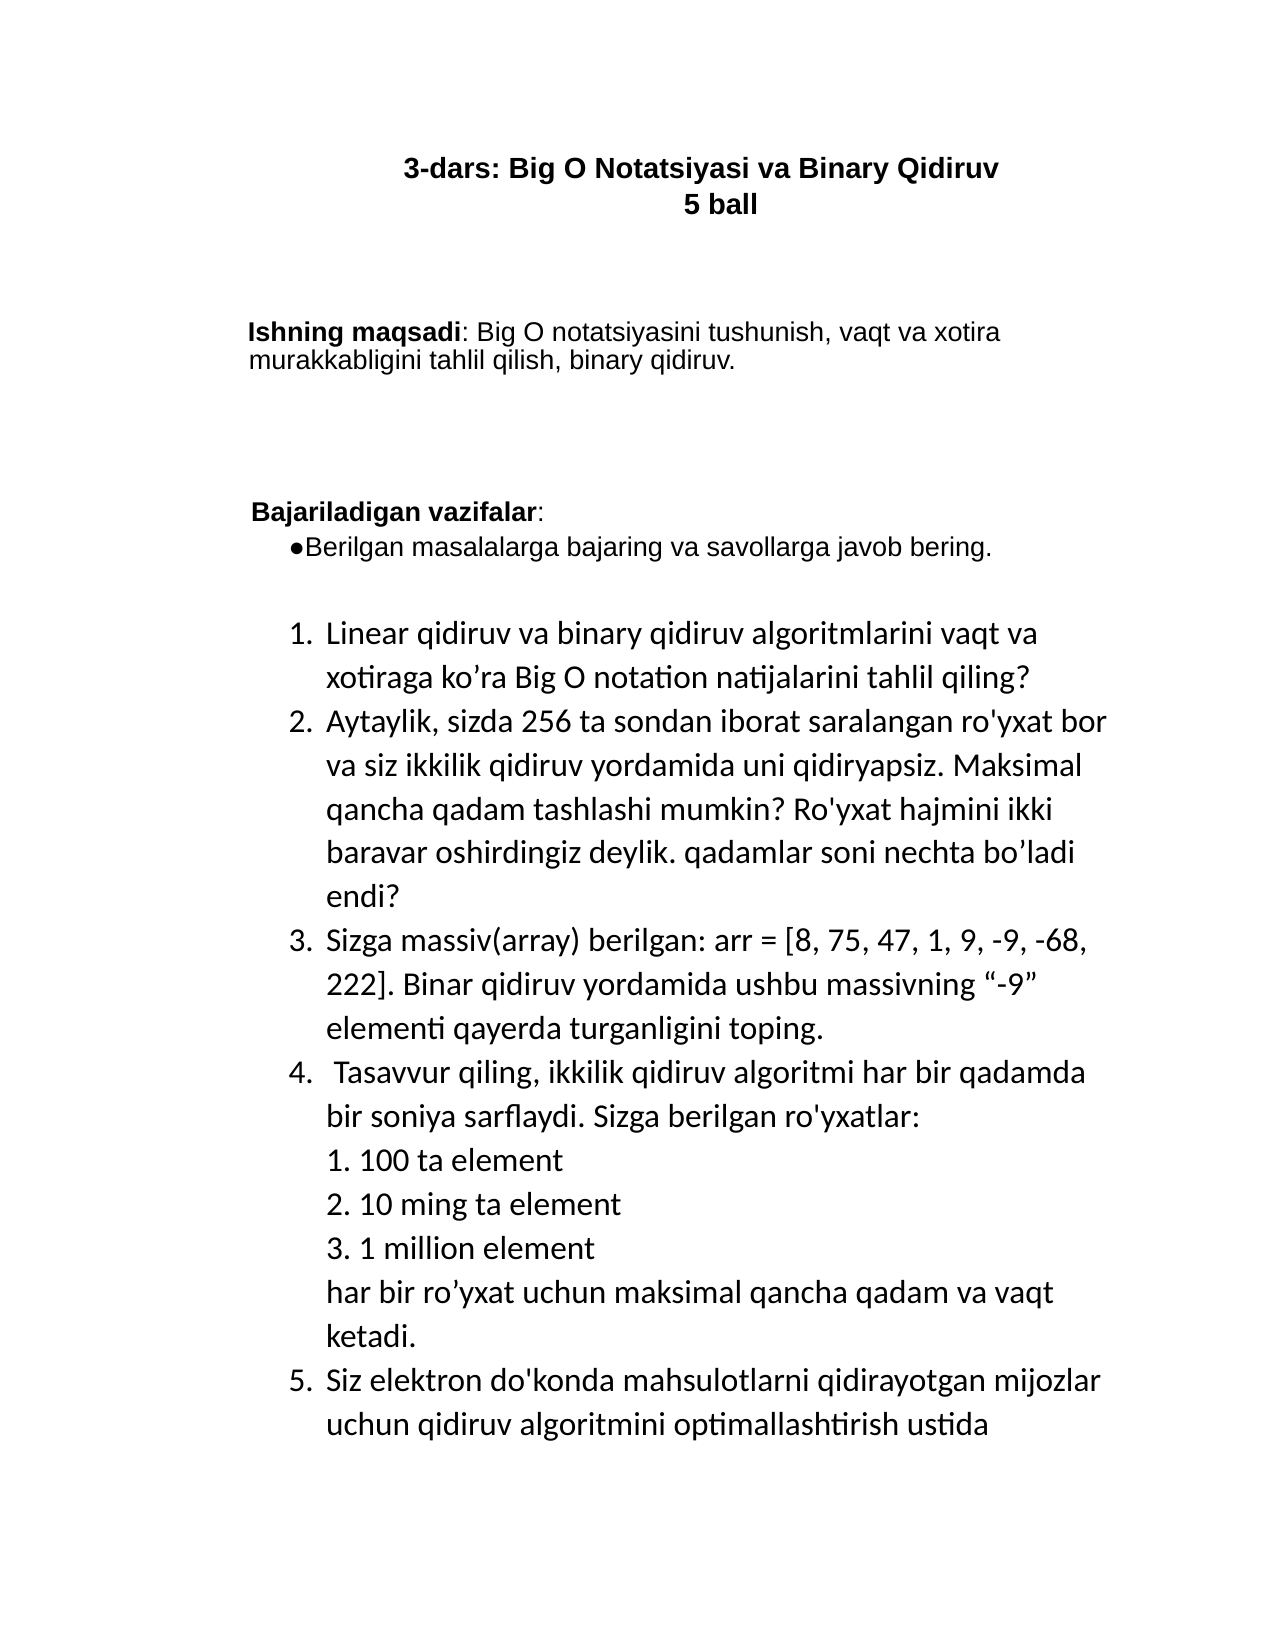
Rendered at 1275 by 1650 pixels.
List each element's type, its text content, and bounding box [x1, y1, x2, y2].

list Aytaylik, sizda 256 ta sondan iborat saralangan ro'yxat bor va siz ikkilik qidiruv yordamida uni qidiryapsiz. Maksimal qancha qadam tashlashi mumkin? Ro'yxat hajmini ikki baravar oshirdingiz deylik. qadamlar soni nechta bo’ladi endi? [288, 700, 1115, 916]
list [288, 1359, 1115, 1444]
text Bajariladigan vazifalar: [251, 496, 1115, 527]
list 3. 1 million element har bir ro’yxat uchun maksimal qancha qadam va vaqt ketadi. [326, 1227, 1115, 1356]
list Tasavvur qiling, ikkilik qidiruv algoritmi har bir qadamda bir soniya sarflaydi. Sizga berilgan ro'yxatlar: 1. 100 ta element [288, 1051, 1115, 1180]
text Ishning maqsadi: Big O notatsiyasini tushunish, vaqt va xotira murakkabligini tahlil qilish, binary qidiruv. [248, 319, 1115, 375]
text 3-dars: Big O Notatsiyasi va Binary Qidiruv 5 ball [288, 151, 1115, 221]
list Sizga massiv(array) berilgan: arr = [8, 75, 47, 1, 9, -9, -68, 222]. Binar qidiruv yordamida ushbu massivning “-9” elementi qayerda turganligini toping. [288, 919, 1115, 1048]
list 2. 10 ming ta element [326, 1183, 1115, 1224]
list Linear qidiruv va binary qidiruv algoritmlarini vaqt va xotiraga ko’ra Big O notation natijalarini tahlil qiling? [288, 612, 1115, 696]
text ●Berilgan masalalarga bajaring va savollarga javob bering. [288, 531, 1115, 562]
